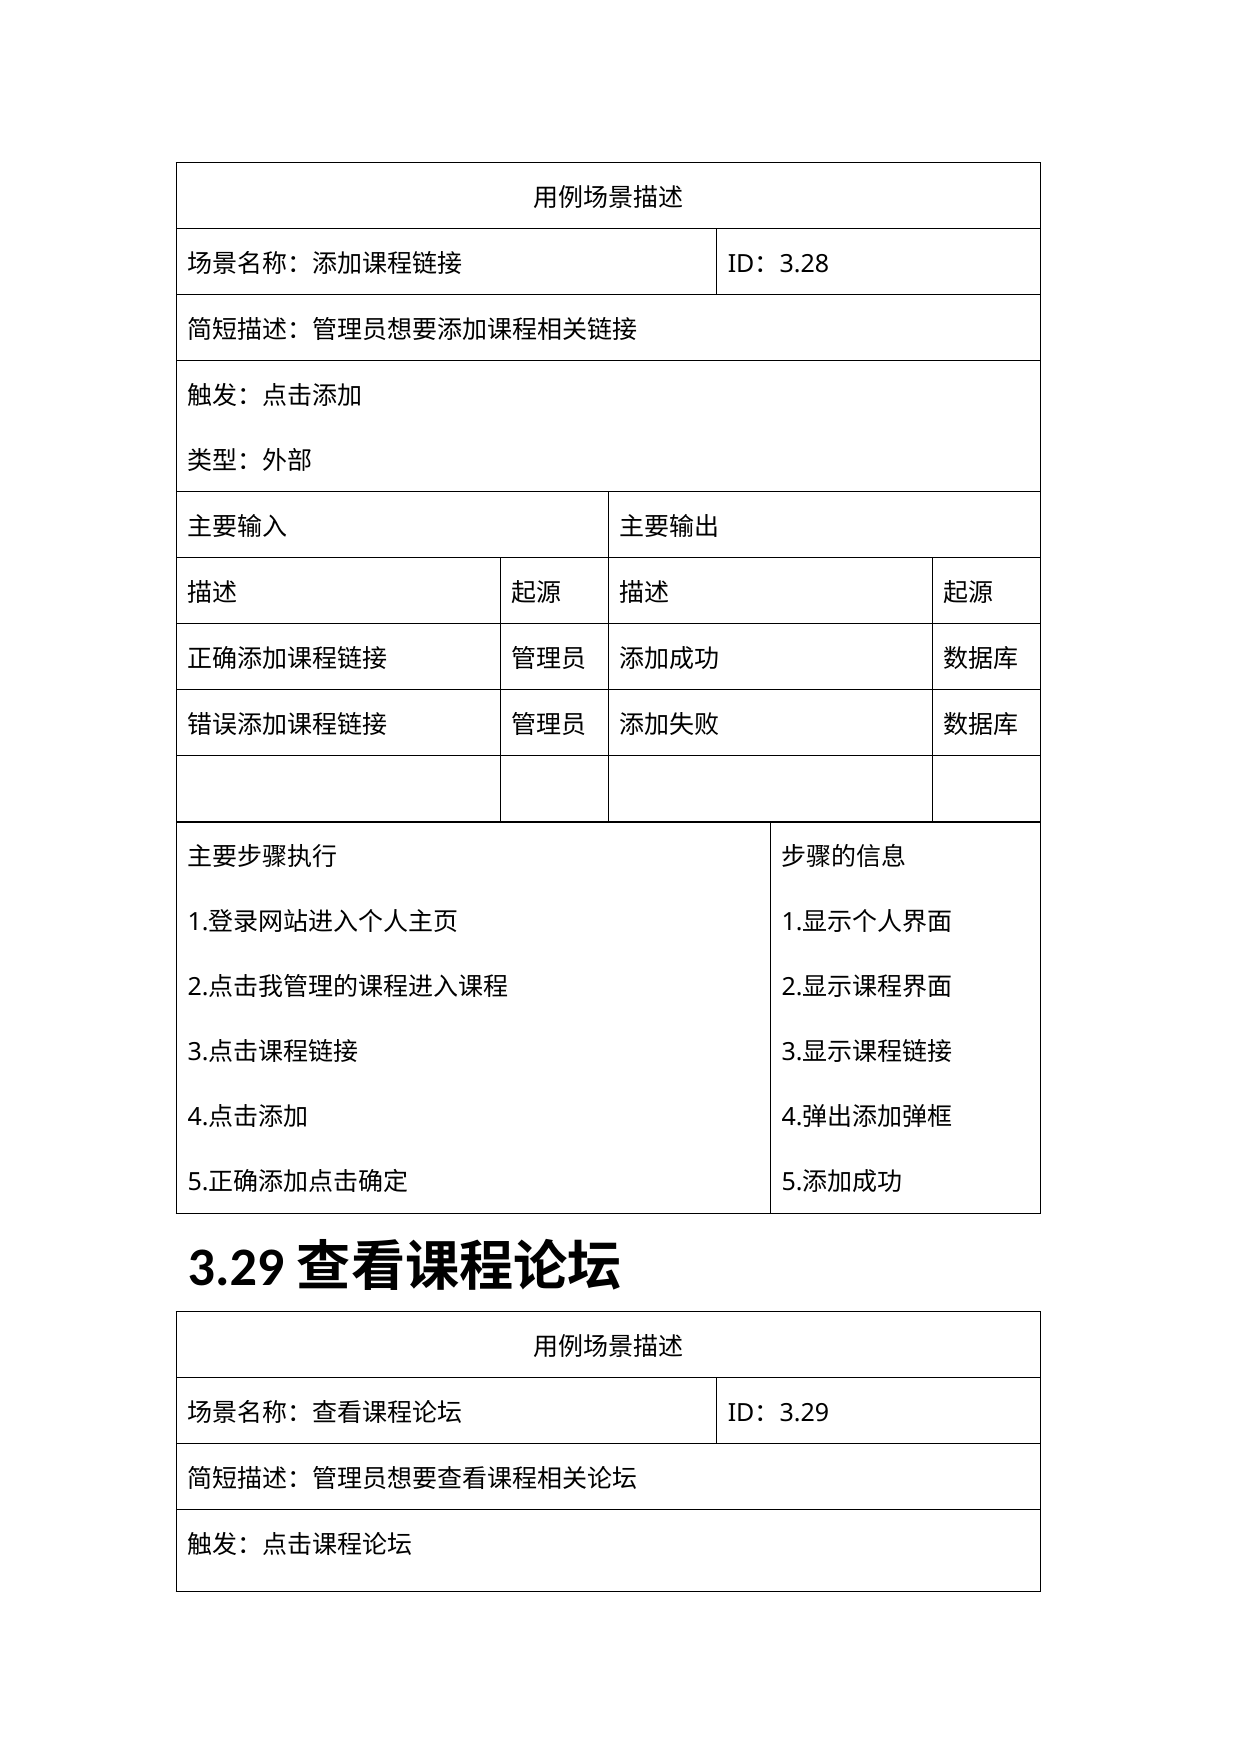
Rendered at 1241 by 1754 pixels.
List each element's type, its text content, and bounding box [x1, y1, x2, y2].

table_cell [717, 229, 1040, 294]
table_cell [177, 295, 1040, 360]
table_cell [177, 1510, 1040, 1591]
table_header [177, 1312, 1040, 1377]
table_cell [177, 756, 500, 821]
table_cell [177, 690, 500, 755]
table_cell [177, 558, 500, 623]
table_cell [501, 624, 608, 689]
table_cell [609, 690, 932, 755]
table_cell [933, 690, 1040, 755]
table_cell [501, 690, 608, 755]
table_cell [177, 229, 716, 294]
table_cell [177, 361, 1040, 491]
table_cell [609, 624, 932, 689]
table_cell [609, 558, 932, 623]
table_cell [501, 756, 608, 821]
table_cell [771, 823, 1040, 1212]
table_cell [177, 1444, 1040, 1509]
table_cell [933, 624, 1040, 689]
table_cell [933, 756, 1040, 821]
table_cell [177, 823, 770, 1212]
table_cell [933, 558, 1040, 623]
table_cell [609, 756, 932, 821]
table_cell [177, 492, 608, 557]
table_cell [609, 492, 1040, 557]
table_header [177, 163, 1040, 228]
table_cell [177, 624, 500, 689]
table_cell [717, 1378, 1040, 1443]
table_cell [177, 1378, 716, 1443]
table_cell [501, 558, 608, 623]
text 3.29 查看课程论坛 [187, 1213, 1053, 1311]
